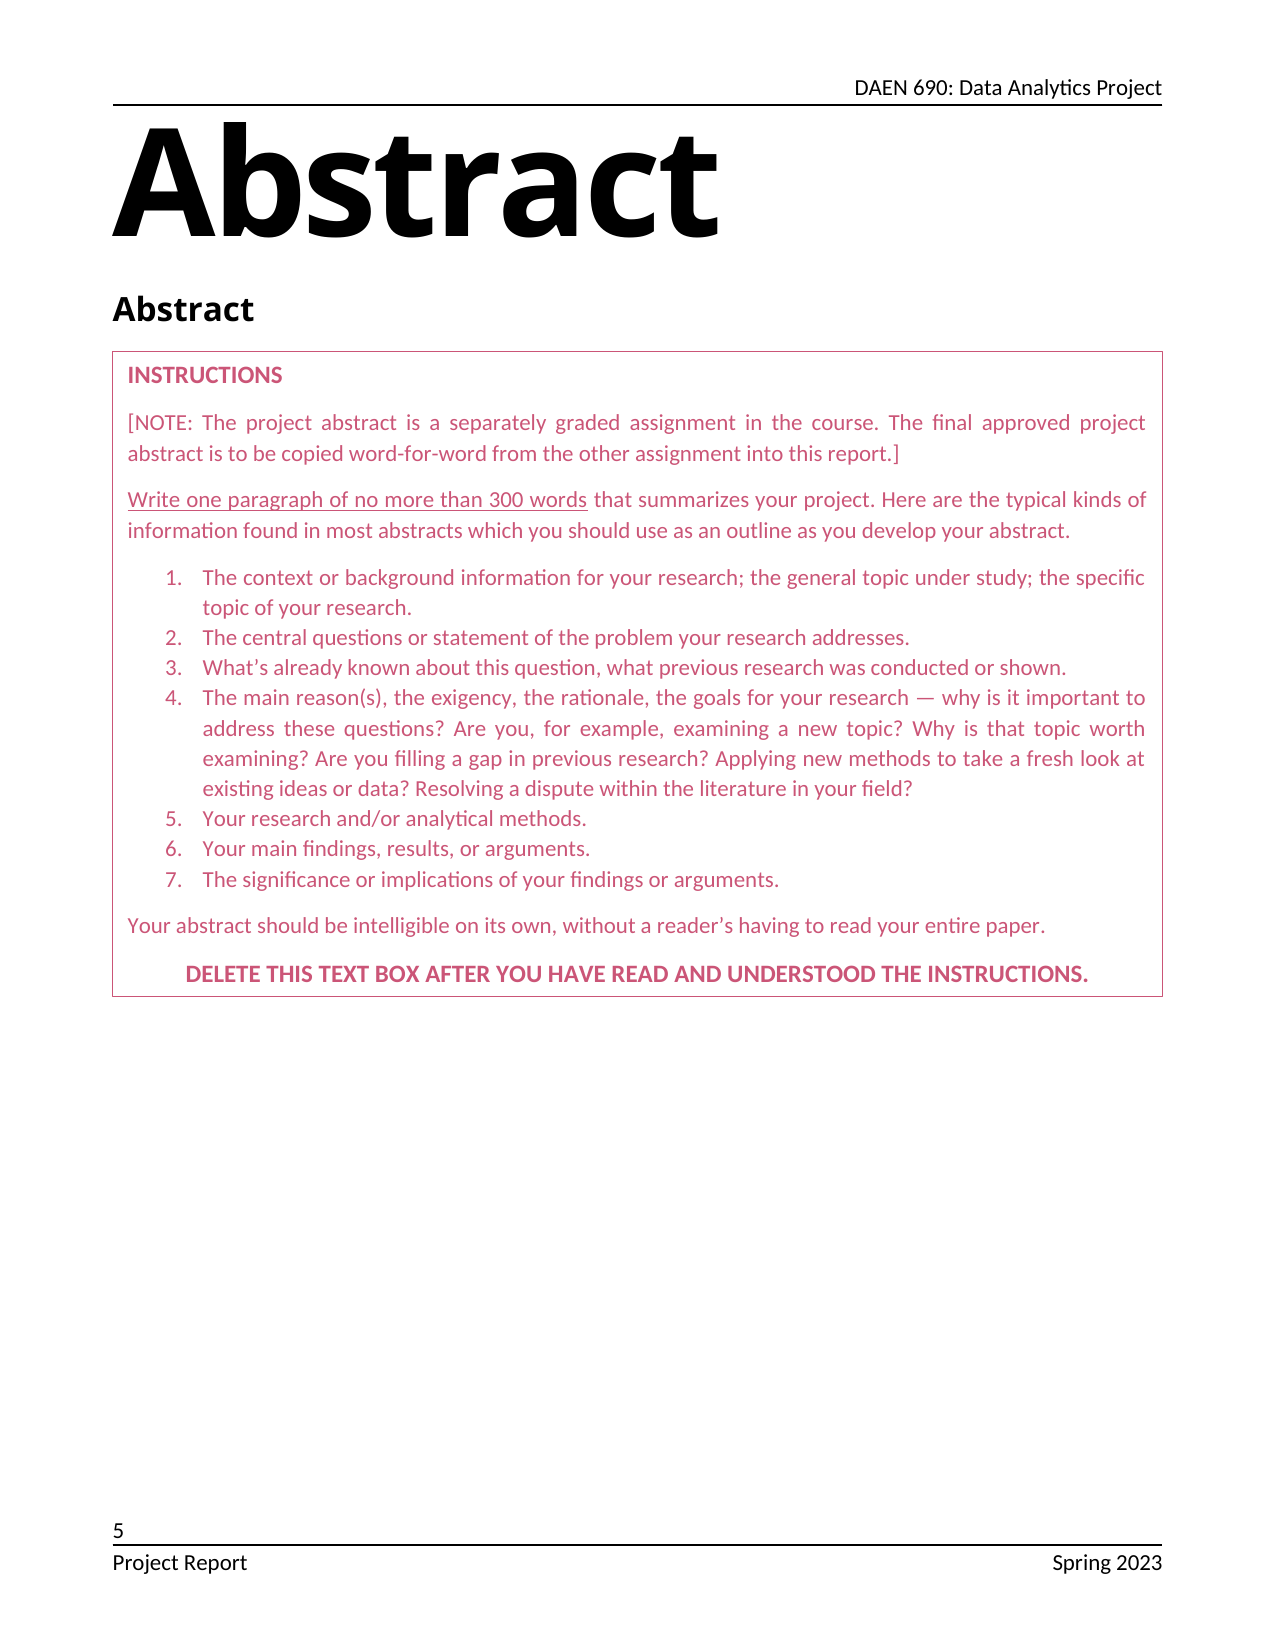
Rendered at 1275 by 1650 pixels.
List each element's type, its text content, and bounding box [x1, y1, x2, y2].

title Abstract [112, 106, 1162, 269]
subtitle Abstract [112, 286, 1162, 331]
